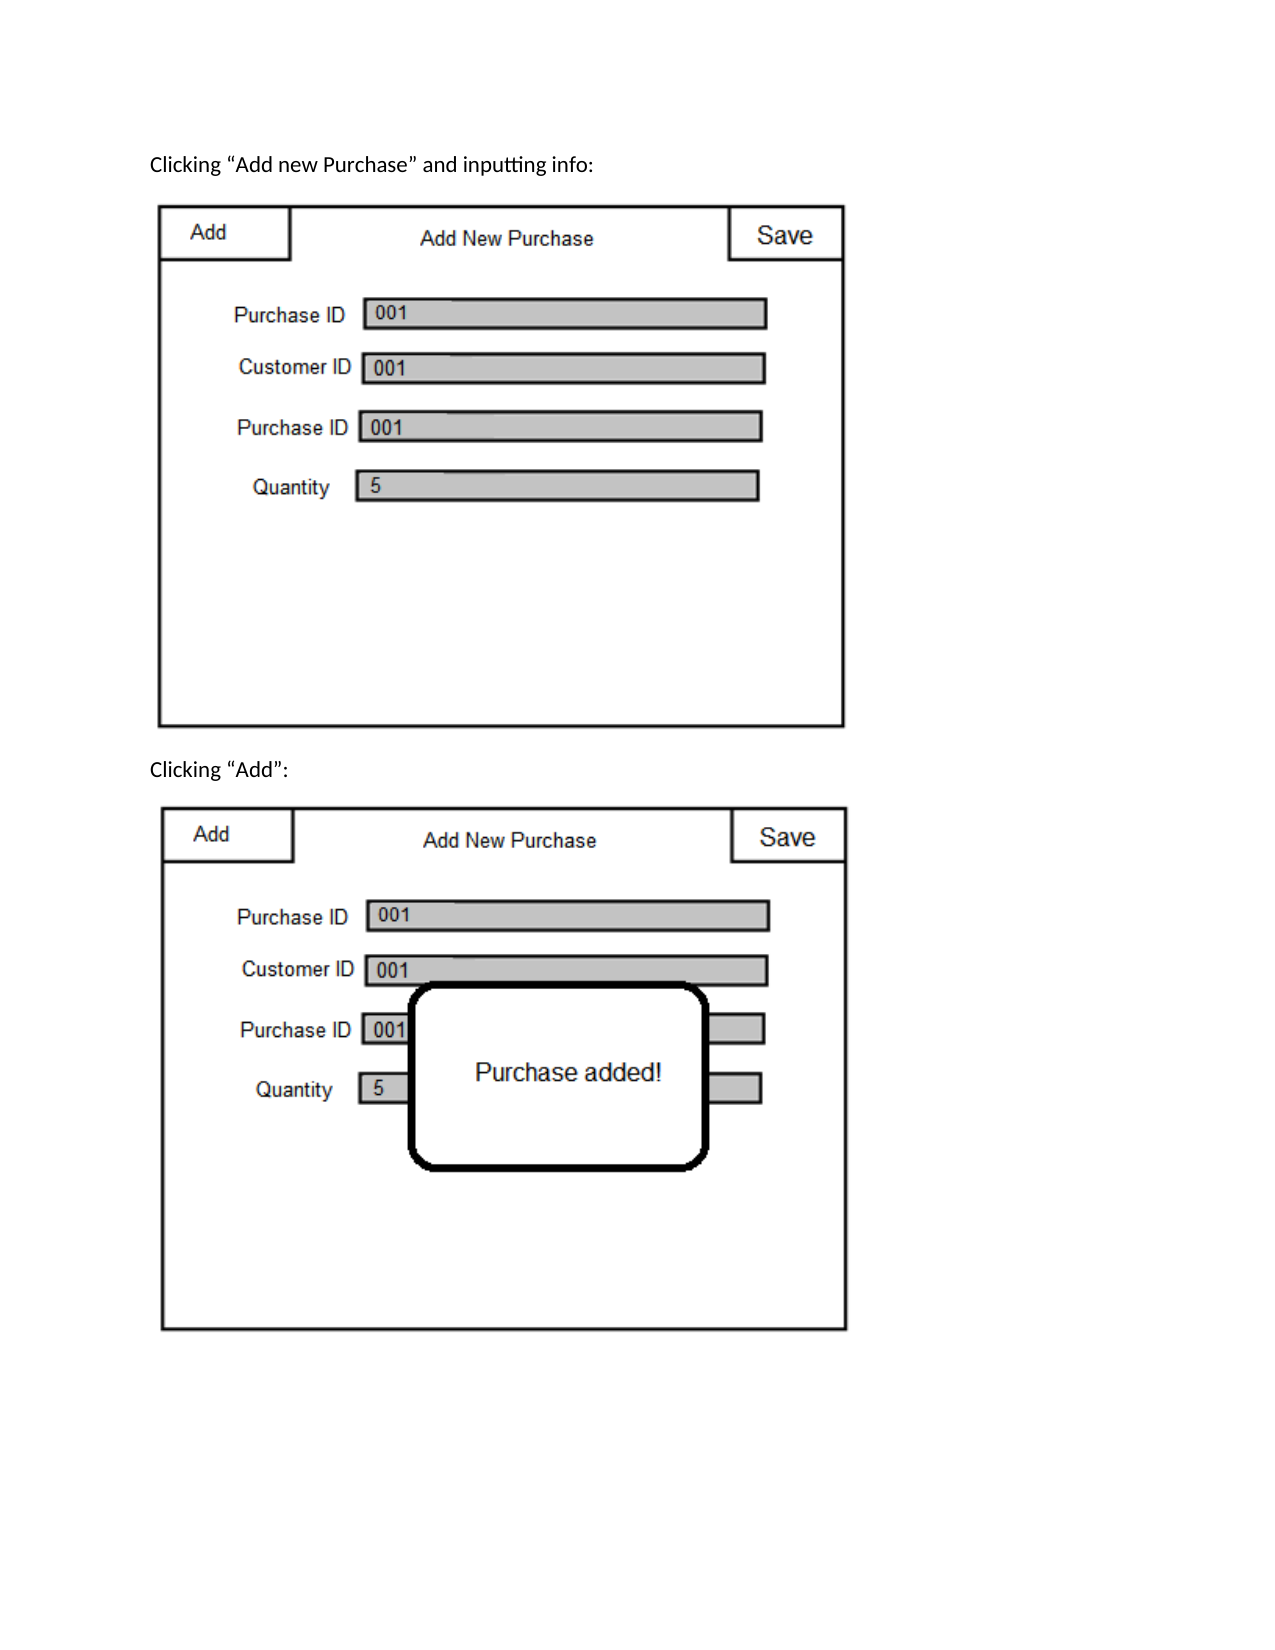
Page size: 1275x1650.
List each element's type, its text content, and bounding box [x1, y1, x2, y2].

text Clicking “Add new Purchase” and inputting info: [150, 150, 1125, 178]
picture [150, 196, 854, 737]
picture [150, 801, 855, 1340]
text Clicking “Add”: [150, 755, 1125, 783]
